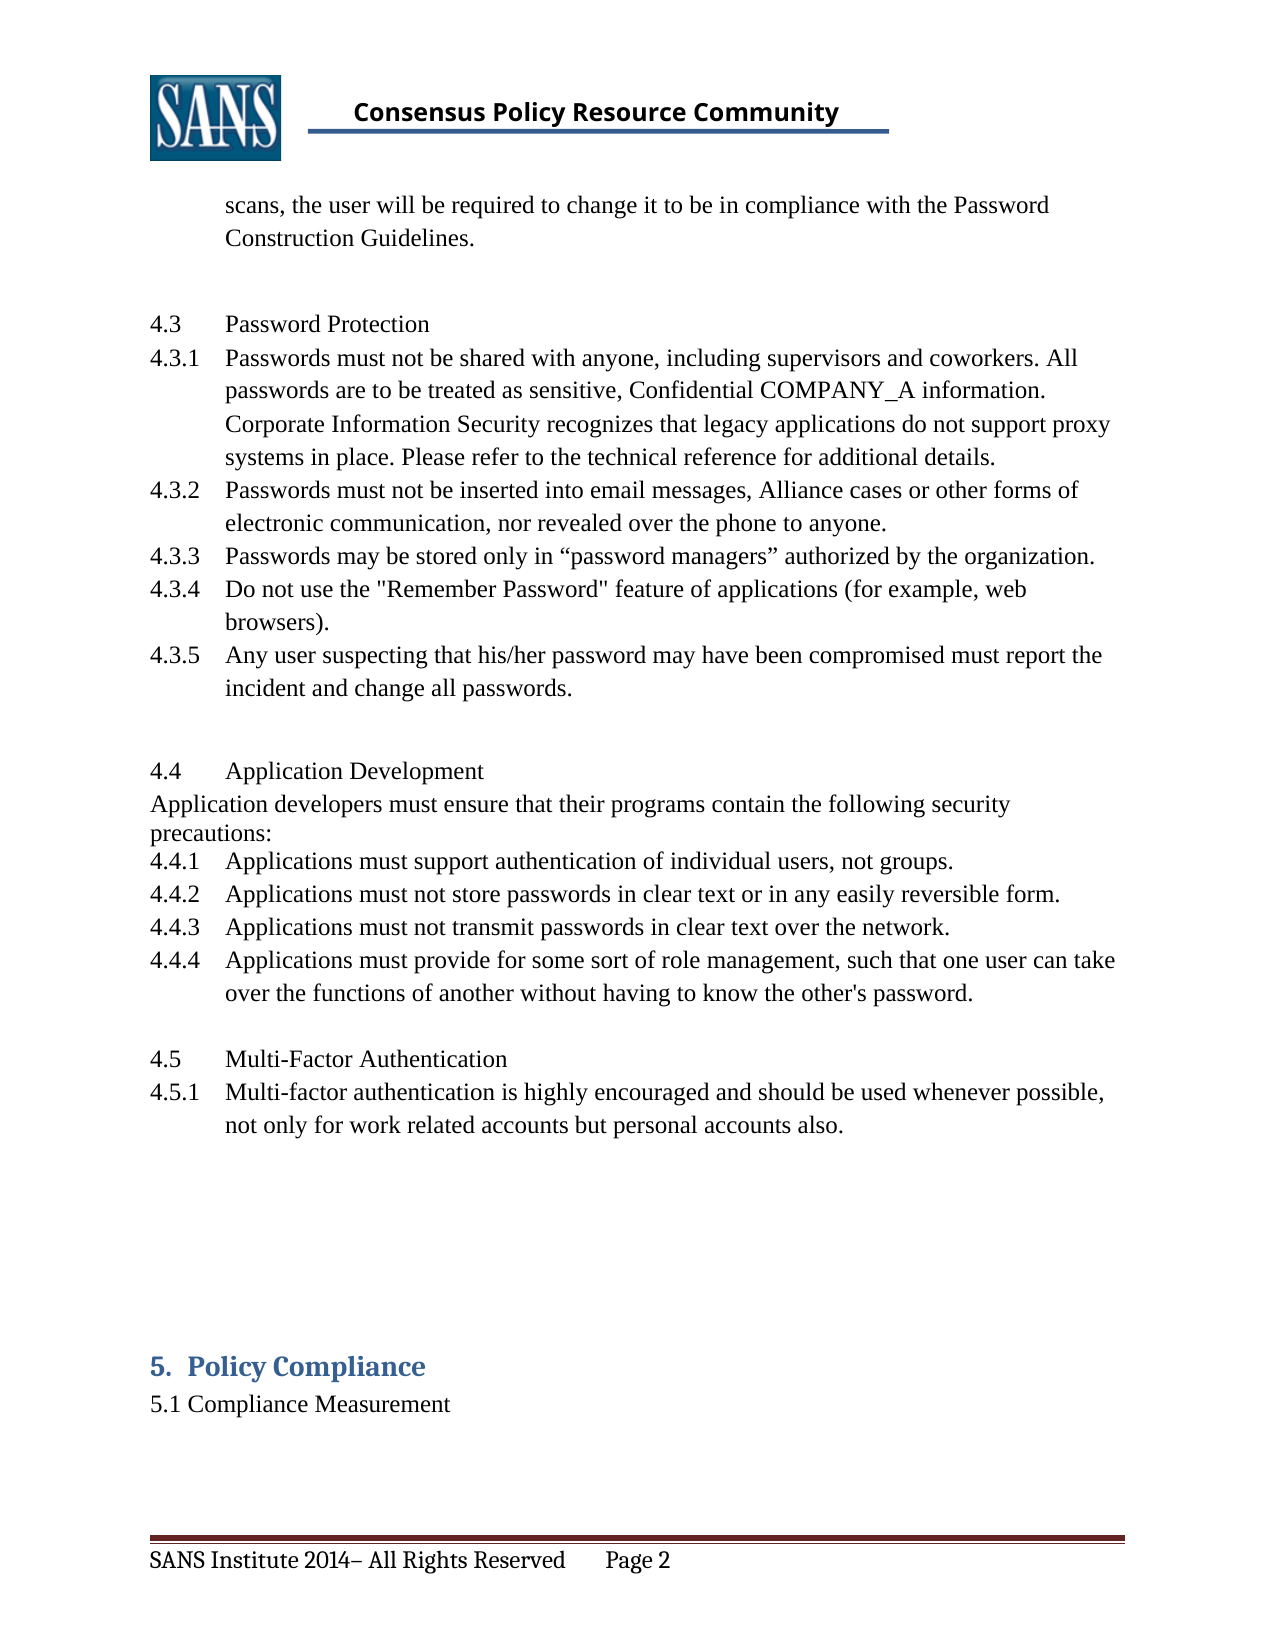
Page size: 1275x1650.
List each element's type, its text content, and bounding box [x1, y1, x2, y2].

subtitle Passwords must not be inserted into email messages, Alliance cases or other forms of electronic communication, nor revealed over the phone to anyone. [150, 475, 1125, 536]
list Compliance Measurement [150, 1389, 1125, 1418]
subtitle Any user suspecting that his/her password may have been compromised must report the incident and change all passwords. [150, 640, 1125, 702]
list Applications must not transmit passwords in clear text over the network. [150, 912, 1125, 941]
subtitle Policy Compliance [150, 1351, 1125, 1384]
subtitle Application Development [150, 756, 1125, 784]
subtitle Password Protection [150, 309, 1125, 338]
subtitle Passwords must not be shared with anyone, including supervisors and coworkers. All passwords are to be treated as sensitive, Confidential COMPANY_A information. Corporate Information Security recognizes that legacy applications do not support proxy systems in place. Please refer to the technical reference for additional details. [150, 343, 1125, 470]
subtitle Multi-Factor Authentication [150, 1044, 1125, 1073]
subtitle Do not use the "Remember Password" feature of applications (for example, web browsers). [150, 574, 1125, 636]
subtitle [150, 190, 1125, 251]
list Applications must provide for some sort of role management, such that one user can take over the functions of another without having to know the other's password. [150, 945, 1125, 1007]
subtitle Multi-factor authentication is highly encouraged and should be used whenever possible, not only for work related accounts but personal accounts also. [150, 1077, 1125, 1139]
text Application developers must ensure that their programs contain the following security precautions: [150, 789, 1125, 846]
list Applications must not store passwords in clear text or in any easily reversible form. [150, 879, 1125, 908]
subtitle Passwords may be stored only in “password managers” authorized by the organization. [150, 541, 1125, 569]
list Applications must support authentication of individual users, not groups. [150, 846, 1125, 875]
